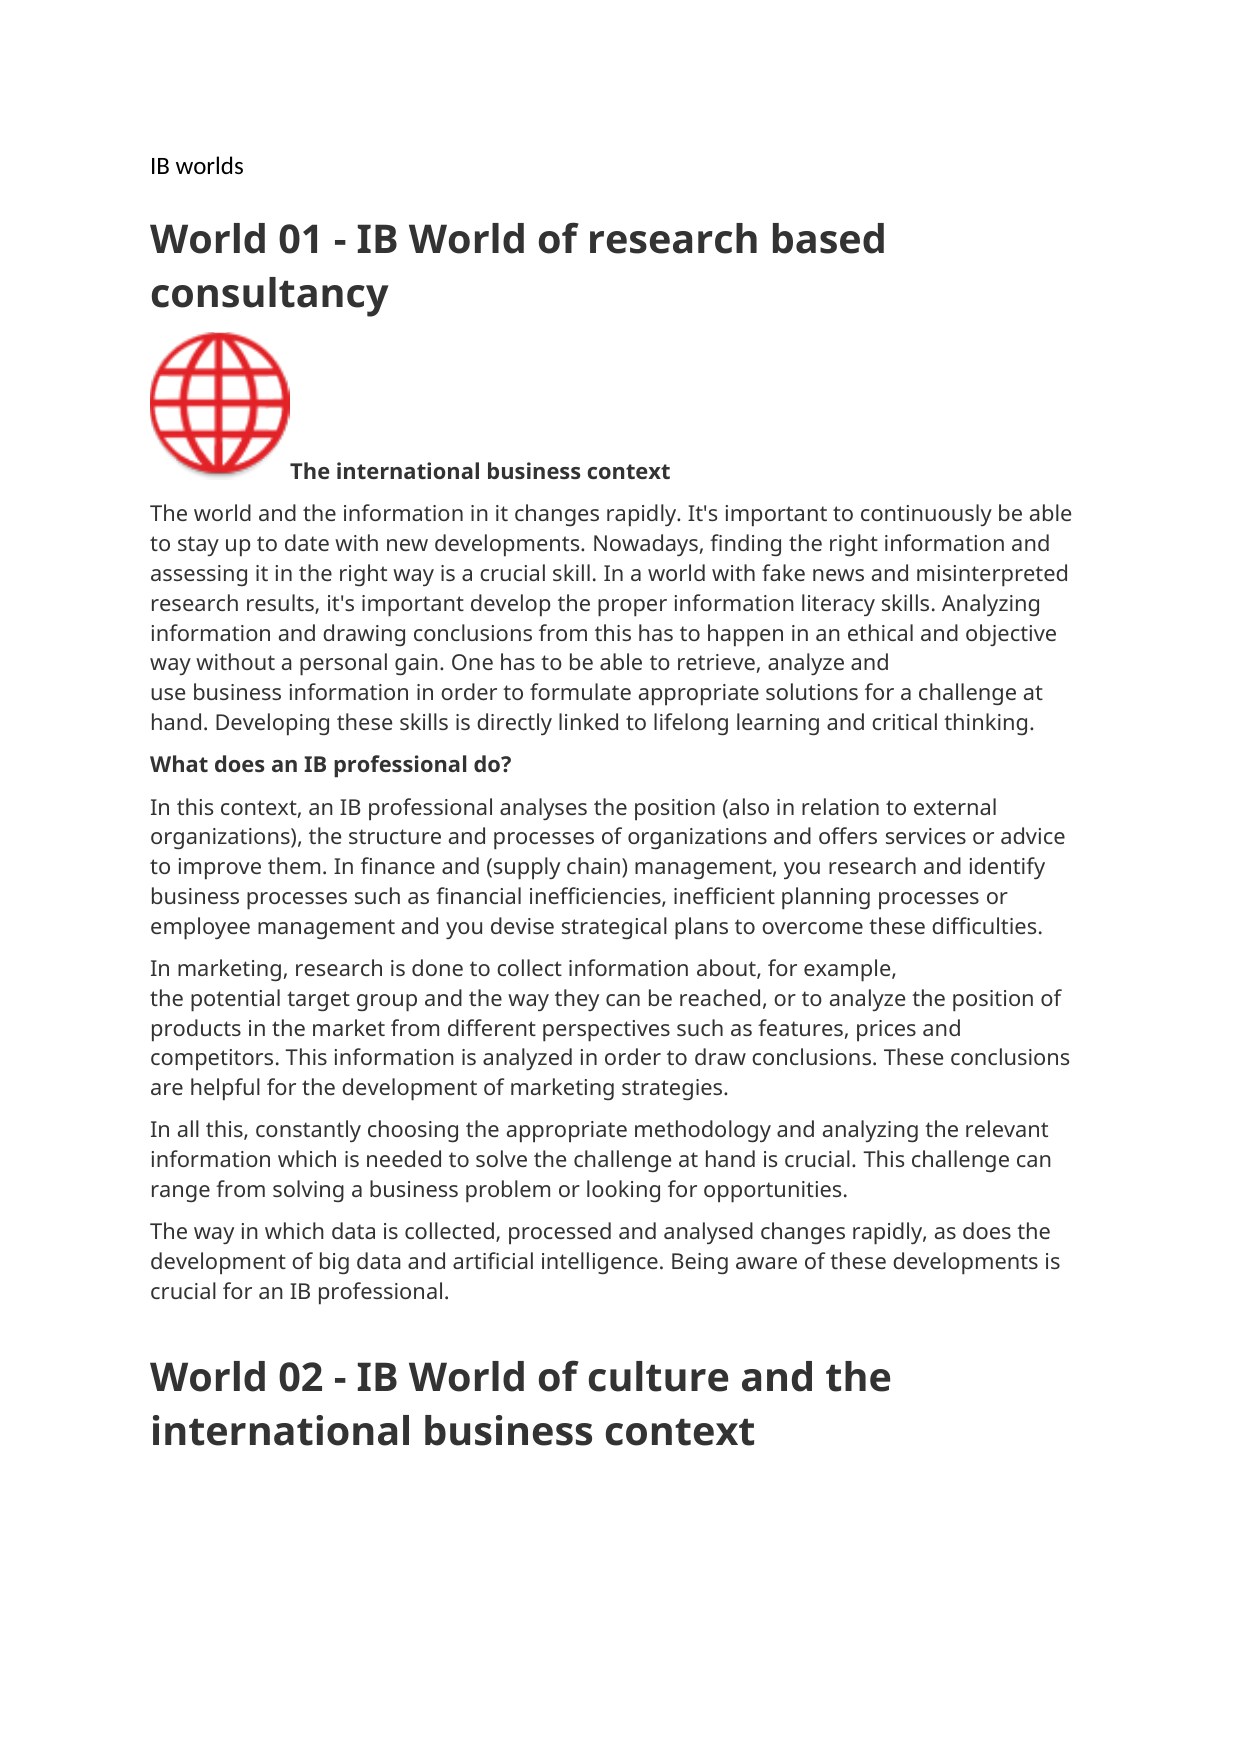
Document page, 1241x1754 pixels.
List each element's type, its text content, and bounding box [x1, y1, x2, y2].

text In marketing, research is done to collect information about, for example, the potential target group and the way they can be reached, or to analyze the position of products in the market from different perspectives such as features, prices and competitors. This information is analyzed in order to draw conclusions. These conclusions are helpful for the development of marketing strategies. [150, 953, 1090, 1102]
text The way in which data is collected, processed and analysed changes rapidly, as does the development of big data and artificial intelligence. Being aware of these developments is crucial for an IB professional. [150, 1216, 1090, 1306]
text The world and the information in it changes rapidly. It's important to continuously be able to stay up to date with new developments. Nowadays, finding the right information and assessing it in the right way is a crucial skill. In a world with fake news and misinterpreted research results, it's important develop the proper information literacy skills. Analyzing information and drawing conclusions from this has to happen in an ethical and objective way without a personal gain. One has to be able to retrieve, analyze and use business information in order to formulate appropriate solutions for a challenge at hand. Developing these skills is directly linked to lifelong learning and critical thinking. [150, 498, 1090, 737]
text World 01 - IB World of research based consultancy [150, 211, 1090, 319]
text The international business context [150, 331, 1090, 486]
text What does an IB professional do? [150, 749, 1090, 779]
text In this context, an IB professional analyses the position (also in relation to external organizations), the structure and processes of organizations and offers services or advice to improve them. In finance and (supply chain) management, you research and identify business processes such as financial inefficiencies, inefficient planning processes or employee management and you devise strategical plans to overcome these difficulties. [150, 792, 1090, 941]
text World 02 - IB World of culture and the international business context [150, 1349, 1090, 1457]
text In all this, constantly choosing the appropriate methodology and analyzing the relevant information which is needed to solve the challenge at hand is crucial. This challenge can range from solving a business problem or looking for opportunities. [150, 1114, 1090, 1204]
text IB worlds [150, 150, 1090, 181]
picture [150, 331, 290, 480]
